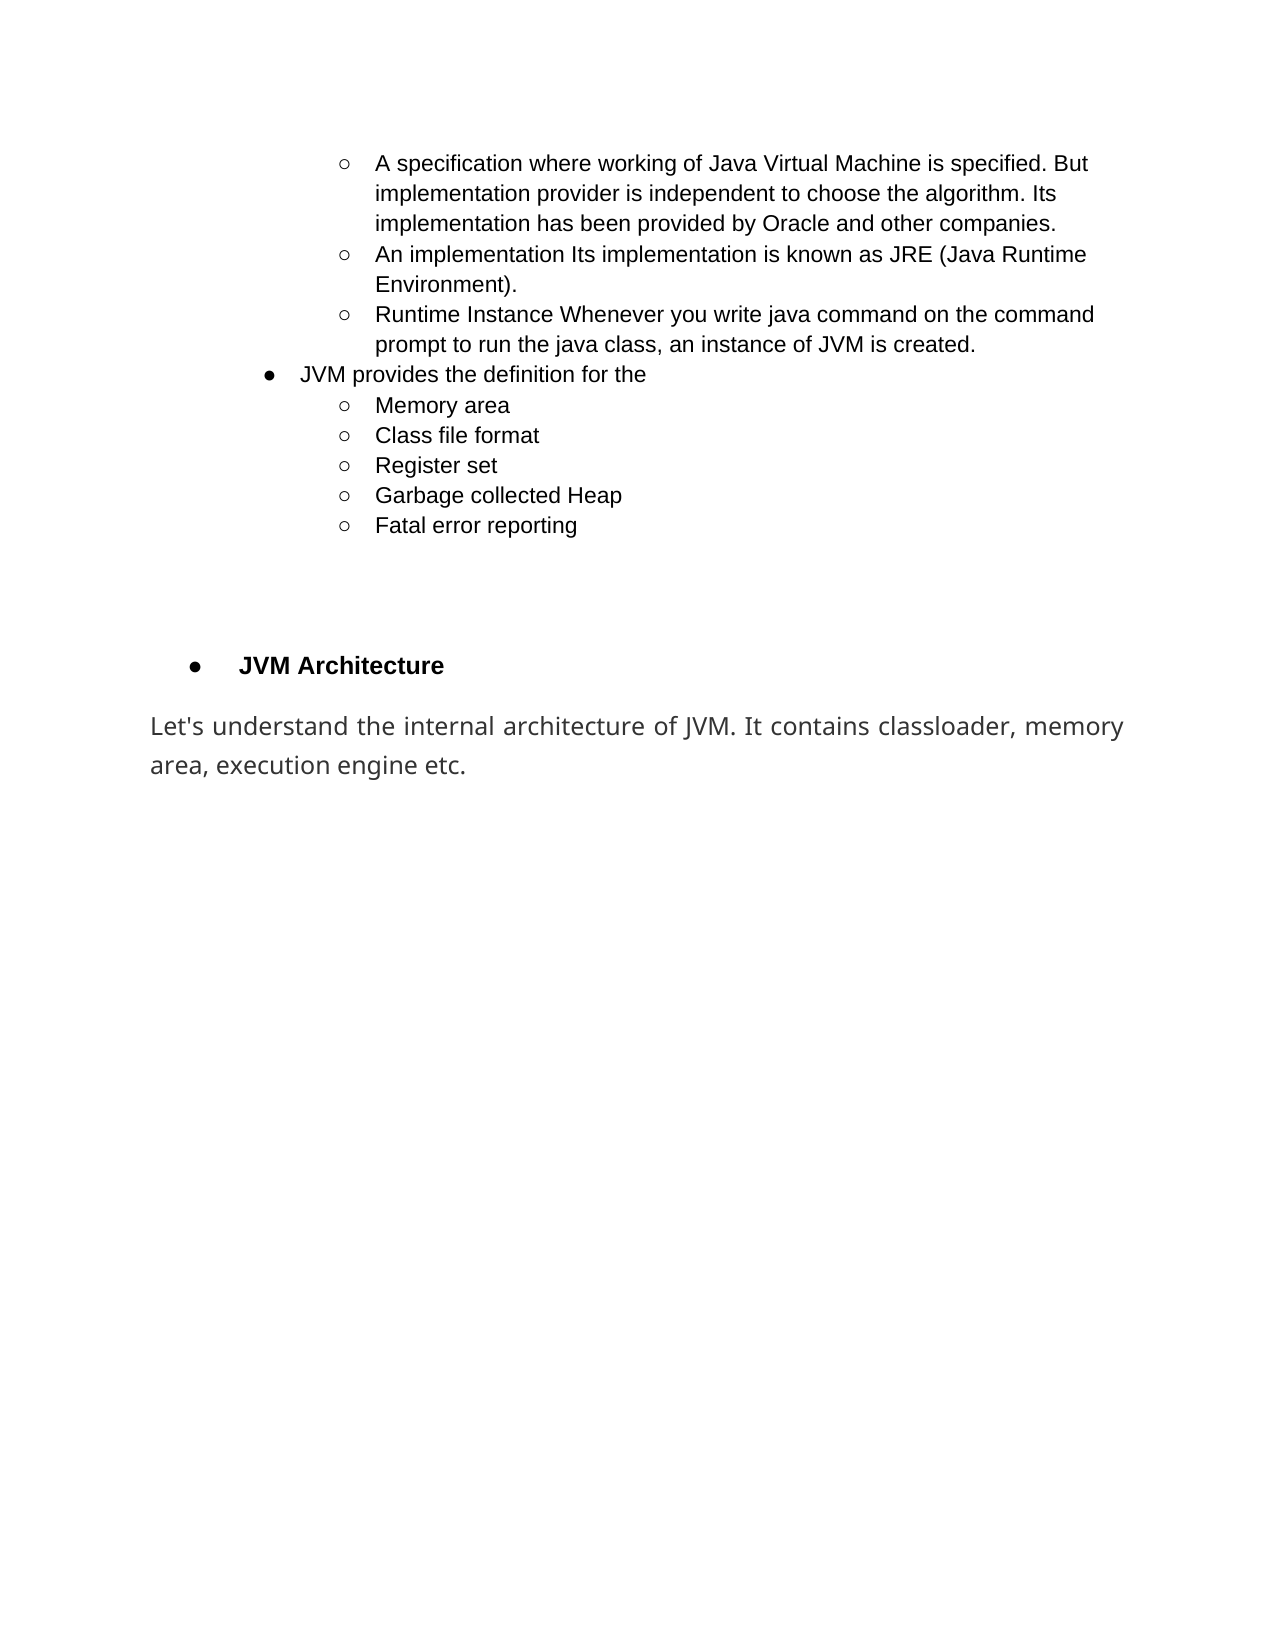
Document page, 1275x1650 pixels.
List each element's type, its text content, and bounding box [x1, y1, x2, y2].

list A specification where working of Java Virtual Machine is specified. But implementation provider is independent to choose the algorithm. Its implementation has been provided by Oracle and other companies. [337, 150, 1125, 237]
list JVM provides the definition for the [262, 361, 1125, 388]
list Garbage collected Heap [337, 482, 1125, 509]
text Let's understand the internal architecture of JVM. It contains classloader, memory area, execution engine etc. [150, 709, 1125, 782]
list Runtime Instance Whenever you write java command on the command prompt to run the java class, an instance of JVM is created. [337, 301, 1125, 358]
list Register set [337, 452, 1125, 478]
list Class file format [337, 422, 1125, 448]
subtitle JVM Architecture [187, 651, 1125, 679]
list Memory area [337, 392, 1125, 418]
list Fatal error reporting [337, 512, 1125, 539]
list An implementation Its implementation is known as JRE (Java Runtime Environment). [337, 241, 1125, 297]
